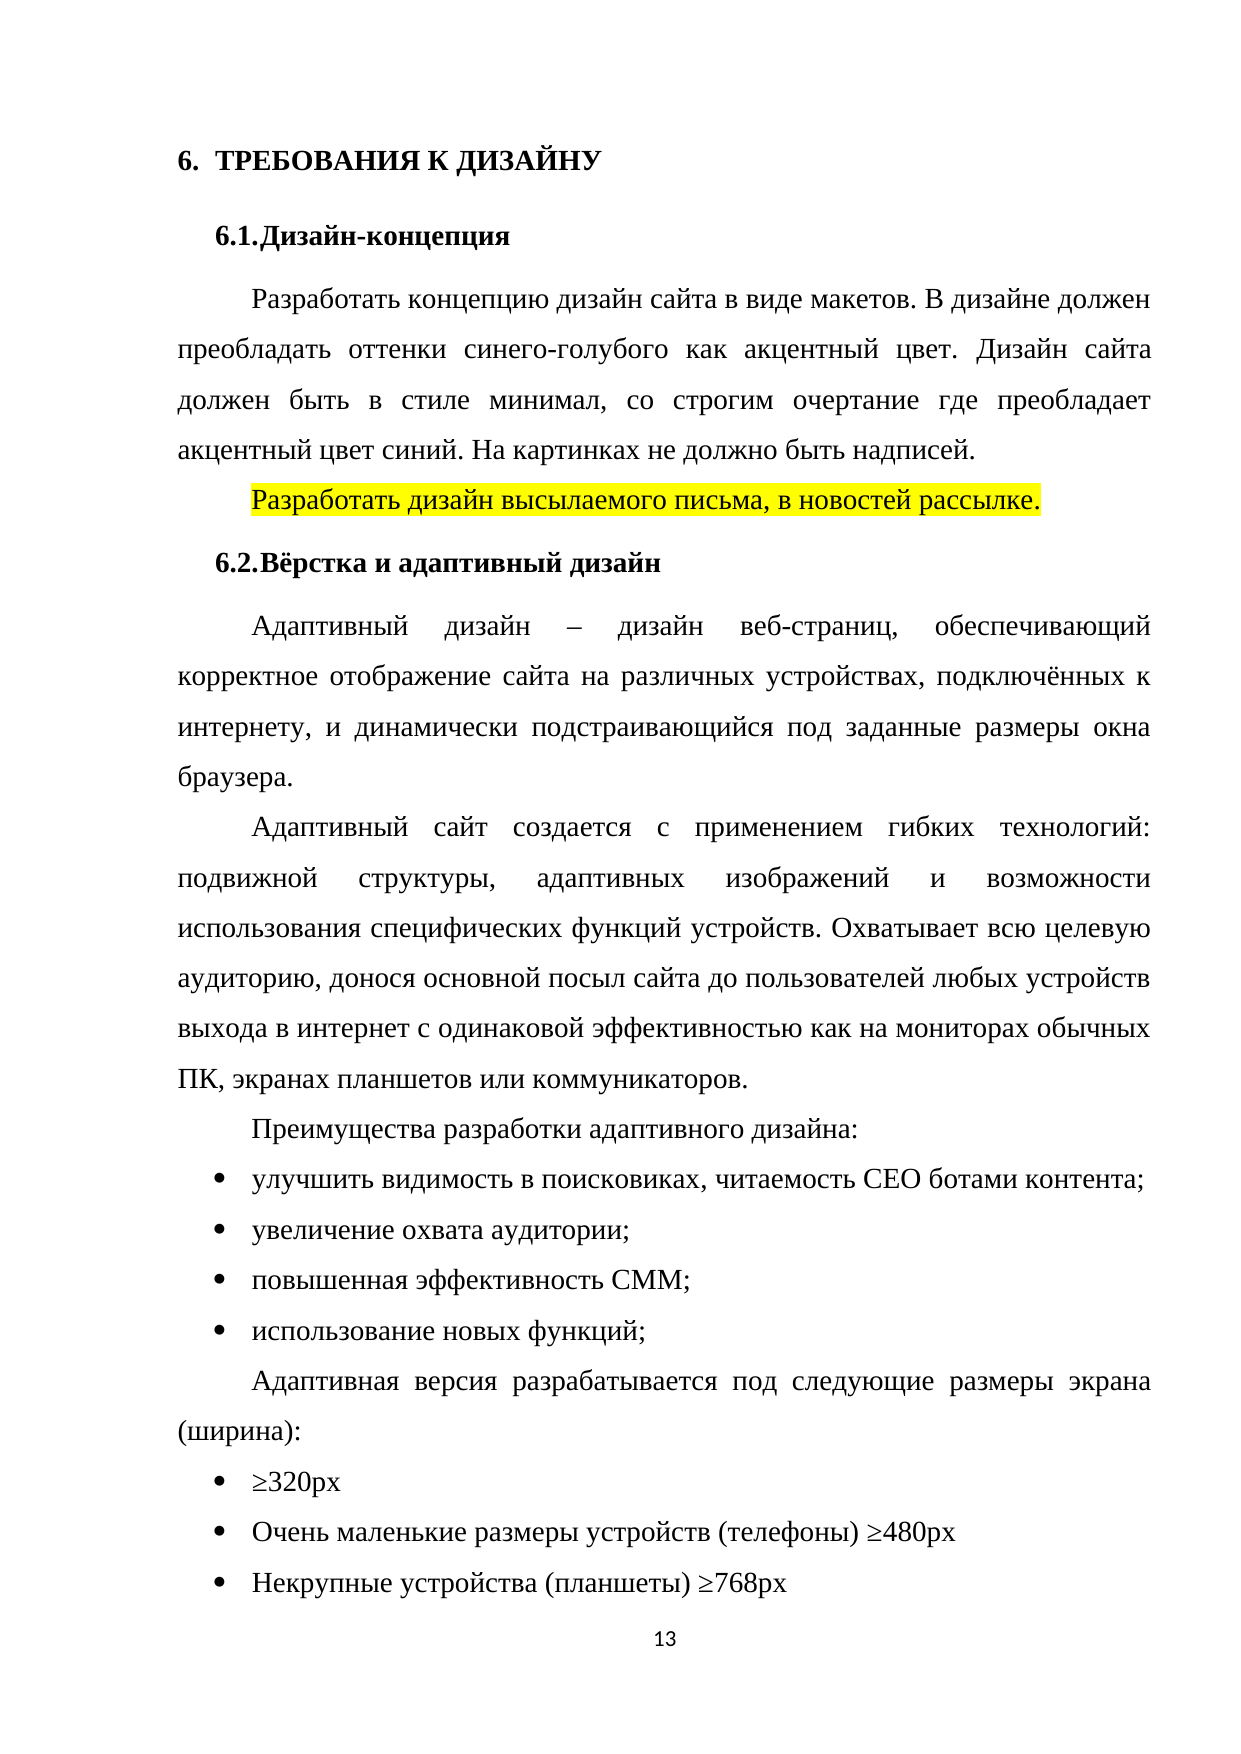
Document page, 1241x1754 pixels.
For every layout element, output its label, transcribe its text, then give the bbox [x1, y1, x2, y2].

text Адаптивный сайт создается с применением гибких технологий: подвижной структуры, адаптивных изображений и возможности использования специфических функций устройств. Охватывает всю целевую аудиторию, донося основной посыл сайта до пользователей любых устройств выхода в интернет с одинаковой эффективностью как на мониторах обычных ПК, экранах планшетов или коммуникаторов. [177, 809, 1152, 1094]
text Адаптивный дизайн – дизайн веб-страниц, обеспечивающий корректное отображение сайта на различных устройствах, подключённых к интернету, и динамически подстраивающийся под заданные размеры окна браузера. [177, 608, 1152, 793]
list увеличение охвата аудитории; [214, 1212, 1152, 1246]
list Некрупные устройства (планшеты) ≥768px [214, 1565, 1152, 1598]
list повышенная эффективность СММ; [214, 1262, 1152, 1296]
subtitle Вёрстка и адаптивный дизайн [215, 545, 1152, 579]
list Очень маленькие размеры устройств (телефоны) ≥480px [214, 1514, 1152, 1548]
text Разработать концепцию дизайн сайта в виде макетов. В дизайне должен преобладать оттенки синего-голубого как акцентный цвет. Дизайн сайта должен быть в стиле минимал, со строгим очертание где преобладает акцентный цвет синий. На картинках не должно быть надписей. [177, 281, 1152, 466]
text Адаптивная версия разрабатывается под следующие размеры экрана (ширина): [177, 1363, 1152, 1447]
list улучшить видимость в поисковиках, читаемость СЕО ботами контента; [214, 1162, 1152, 1195]
subtitle Дизайн-концепция [215, 218, 1152, 252]
text Разработать дизайн высылаемого письма, в новостей рассылке. [177, 482, 1152, 516]
list использование новых функций; [214, 1313, 1152, 1346]
subtitle Требования к дизайну [177, 143, 1152, 177]
text Преимущества разработки адаптивного дизайна: [177, 1111, 1152, 1145]
list ≥320px [214, 1464, 1152, 1497]
